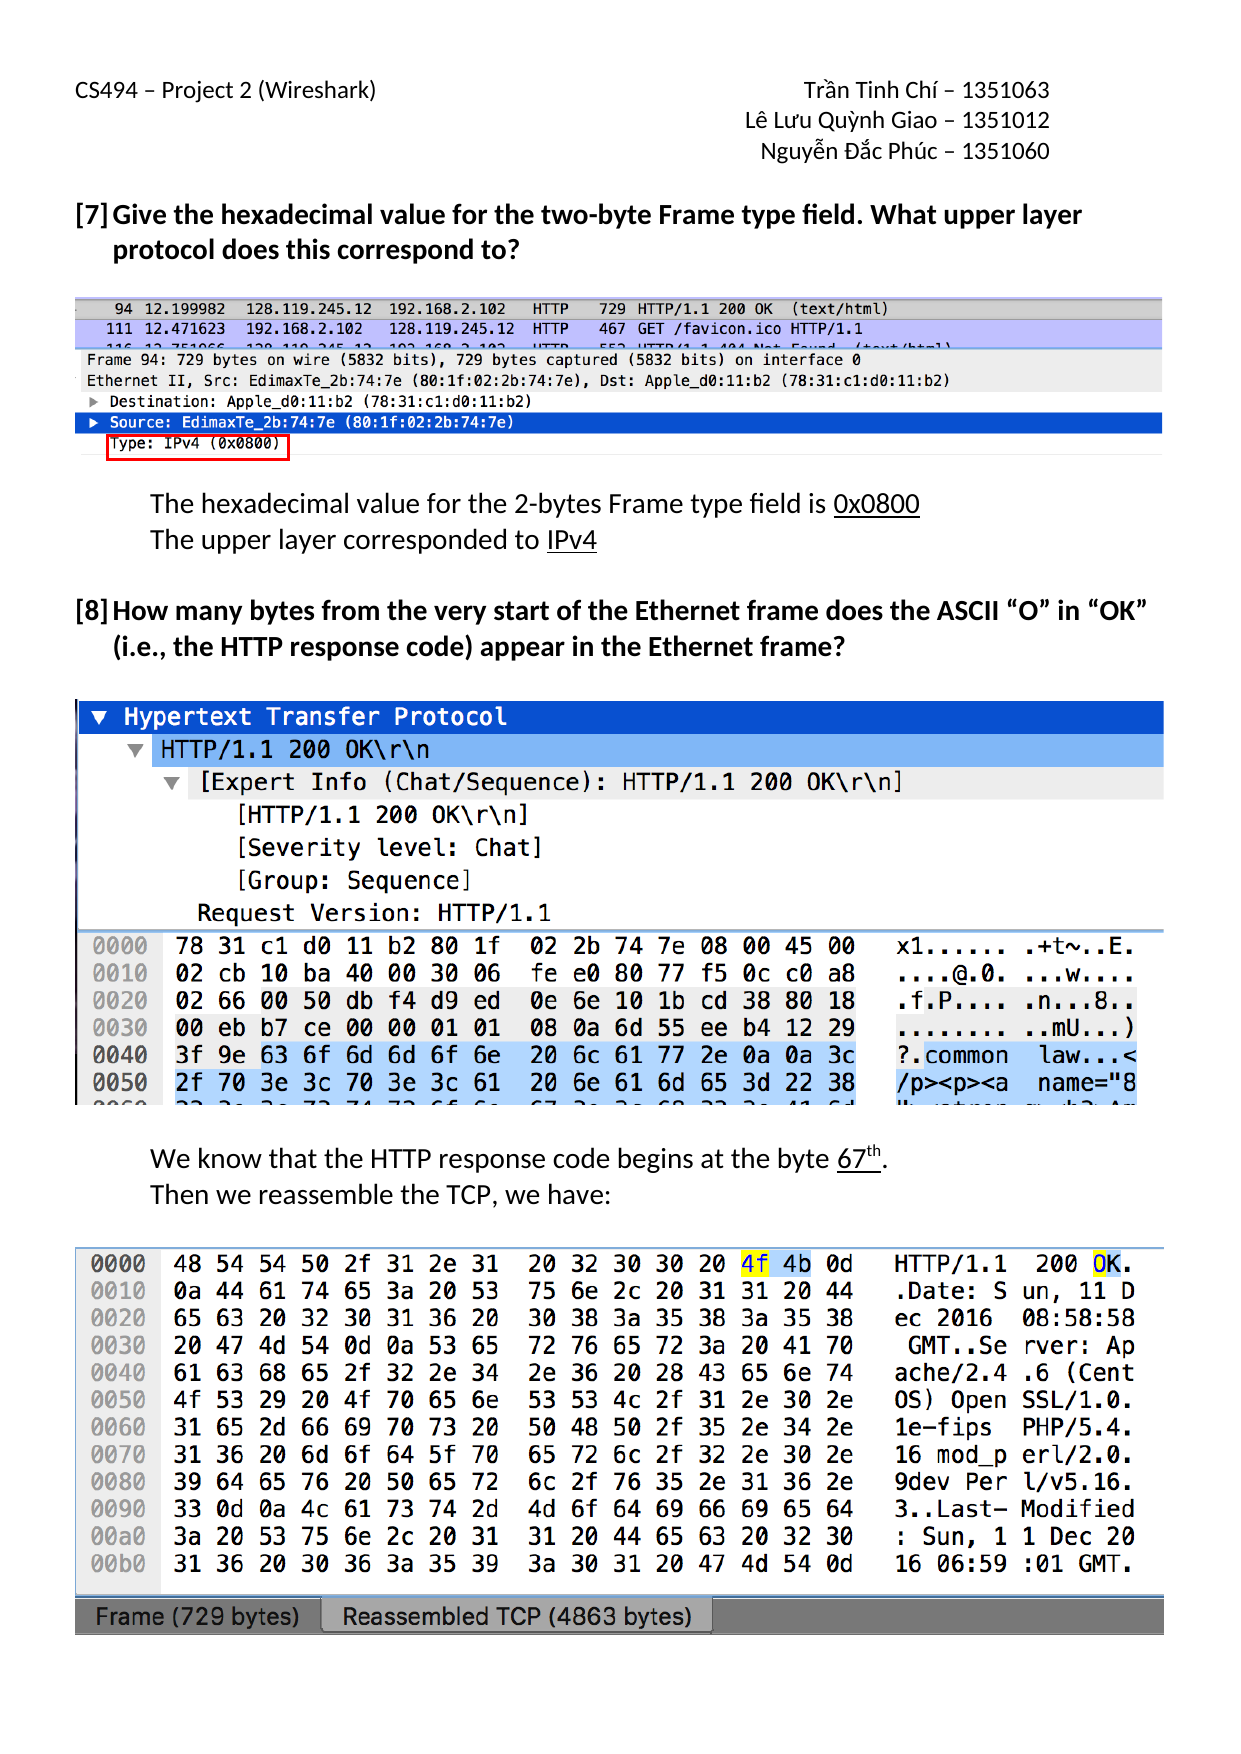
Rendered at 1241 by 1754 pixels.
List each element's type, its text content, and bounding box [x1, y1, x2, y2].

picture [75, 1247, 1164, 1635]
text The upper layer corresponded to IPv4 [75, 521, 1165, 557]
list Give the hexadecimal value for the two-byte Frame type field. What upper layer protocol does this correspond to? [75, 196, 1165, 267]
list How many bytes from the very start of the Ethernet frame does the ASCII “O” in “OK” (i.e., the HTTP response code) appear in the Ethernet frame? [75, 592, 1165, 664]
text We know that the HTTP response code begins at the byte 67th. [75, 1140, 1165, 1176]
picture [75, 699, 1164, 1105]
picture [109, 437, 287, 455]
text Then we reassemble the TCP, we have: [75, 1176, 1165, 1212]
text The hexadecimal value for the 2-bytes Frame type field is 0x0800 [75, 486, 1165, 521]
picture [75, 297, 1163, 455]
